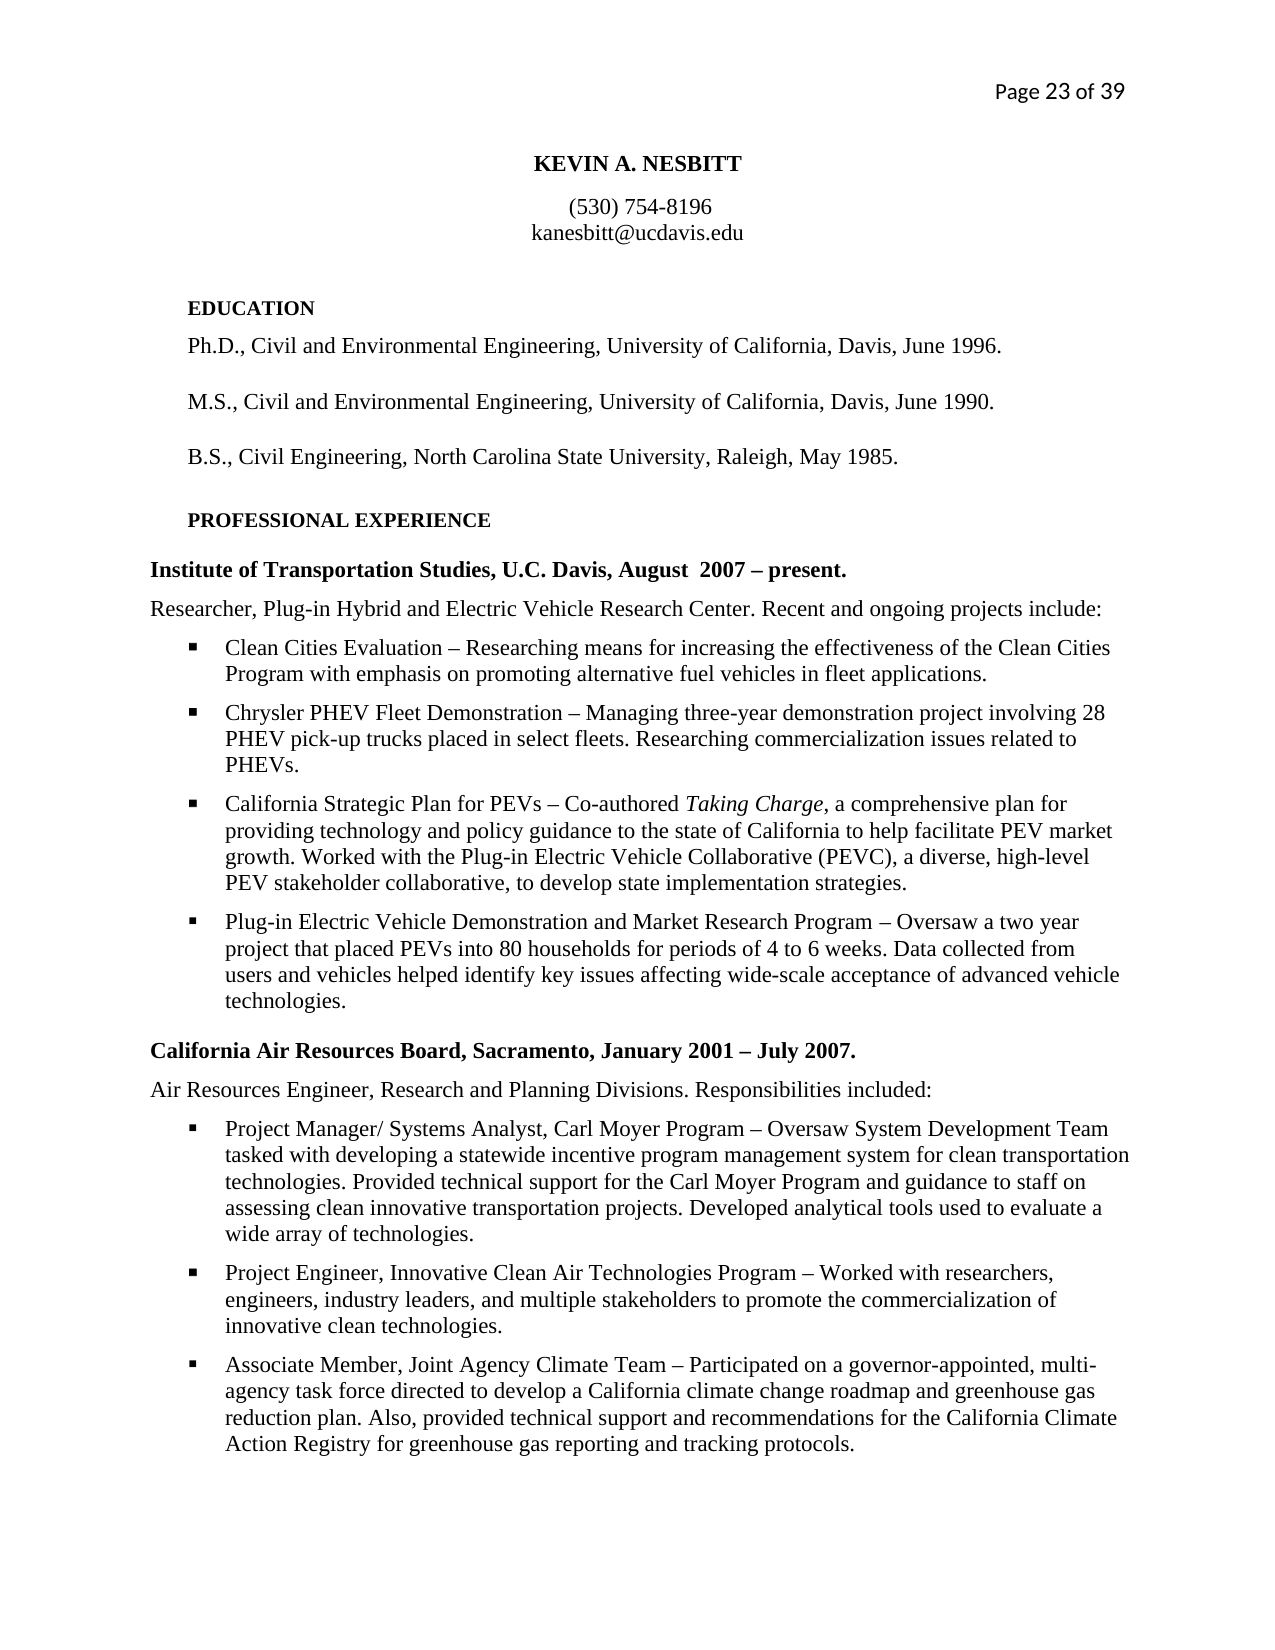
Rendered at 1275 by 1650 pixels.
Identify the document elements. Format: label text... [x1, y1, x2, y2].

list Chrysler PHEV Fleet Demonstration – Managing three-year demonstration project involving 28 PHEV pick-up trucks placed in select fleets. Researching commercialization issues related to PHEVs. [187, 699, 1125, 778]
list California Strategic Plan for PEVs – Co-authored Taking Charge, a comprehensive plan for providing technology and policy guidance to the state of to help facilitate PEV market growth. Worked with the Plug-in Electric Vehicle Collaborative (PEVC), a diverse, high-level PEV stakeholder collaborative, to develop state implementation strategies. [187, 790, 1125, 896]
text M.S., Civil and Environmental Engineering, University of California, Davis, June 1990. [187, 388, 1153, 414]
text kanesbitt@ucdavis.edu [150, 219, 1125, 246]
text Air Resources Board, , January 2001 – July 2007. [150, 1026, 1144, 1064]
list Project Manager/ Systems Analyst, Carl Moyer Program – Oversaw System Development Team tasked with developing a statewide incentive program management system for clean transportation technologies. Provided technical support for the Carl Moyer Program and guidance to staff on assessing clean innovative transportation projects. Developed analytical tools used to evaluate a wide array of technologies. [187, 1115, 1144, 1247]
text KEVIN A. NESBITT [150, 150, 1125, 176]
text PROFESSIONAL EXPERIENCE [187, 495, 1144, 532]
list Clean Cities Evaluation – Researching means for increasing the effectiveness of the Clean Cities Program with emphasis on promoting alternative fuel vehicles in fleet applications. [187, 633, 1125, 686]
text B.S., Civil Engineering, North Carolina State University, Raleigh, May 1985. [187, 443, 1153, 470]
text EDUCATION [187, 296, 1125, 320]
text Ph.D., Civil and Environmental Engineering, University of California, Davis, June 1996. [187, 332, 1153, 359]
list Associate Member, Joint Agency Climate Team – Participated on a governor-appointed, multi-agency task force directed to develop a climate change roadmap and greenhouse gas reduction plan. Also, provided technical support and recommendations for the California Climate Action Registry for greenhouse gas reporting and tracking protocols. [187, 1351, 1144, 1456]
text , U.C. Davis, August 2007 – present. [150, 545, 1144, 582]
list Plug-in Electric Vehicle Demonstration and Market Research Program – Oversaw a two year project that placed PEVs into 80 households for periods of 4 to 6 weeks. Data collected from users and vehicles helped identify key issues affecting wide-scale acceptance of advanced vehicle technologies. [187, 908, 1125, 1014]
text Air Resources Engineer, Research and Planning Divisions. Responsibilities included: [150, 1076, 1144, 1102]
list Project Engineer, Innovative Clean Air Technologies Program – Worked with researchers, engineers, industry leaders, and multiple stakeholders to promote the commercialization of innovative clean technologies. [187, 1259, 1144, 1338]
text (530) 754-8196 [150, 193, 1125, 219]
text Researcher, Plug-in Hybrid and . Recent and ongoing projects include: [150, 595, 1125, 621]
